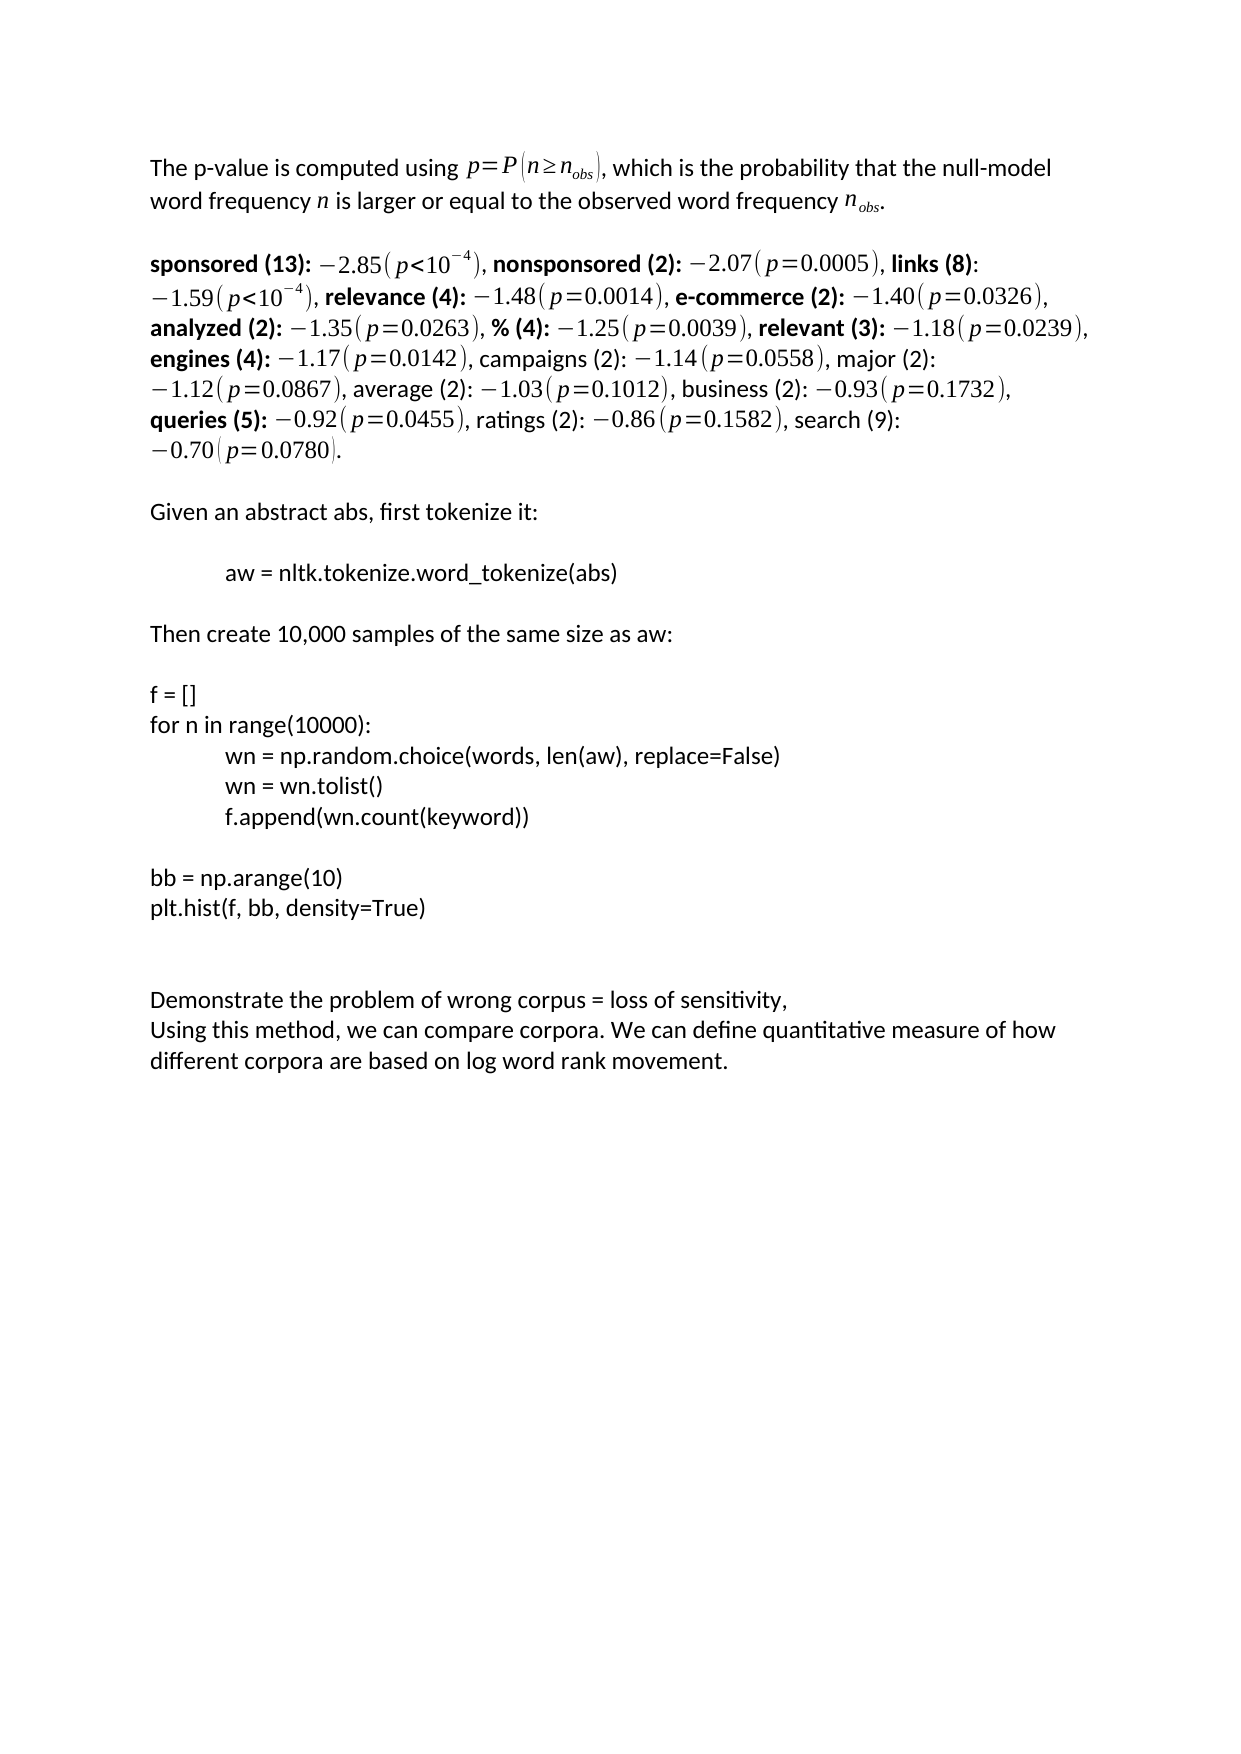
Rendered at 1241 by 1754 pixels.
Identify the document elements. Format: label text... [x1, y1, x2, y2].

text for n in range(10000): [150, 709, 1090, 740]
text Using this method, we can compare corpora. We can define quantitative measure of how different corpora are based on log word rank movement. [150, 1014, 1090, 1076]
text aw = nltk.tokenize.word_tokenize(abs) [150, 557, 1090, 587]
text bb = np.arange(10) [150, 862, 1090, 892]
text f.append(wn.count(keyword)) [150, 801, 1090, 831]
text Given an abstract abs, first tokenize it: [150, 496, 1090, 526]
text plt.hist(f, bb, density=True) [150, 892, 1090, 923]
text wn = wn.tolist() [150, 770, 1090, 801]
text Then create 10,000 samples of the same size as aw: [150, 618, 1090, 648]
text sponsored (13): , nonsponsored (2): , links (8): , relevance (4): , e-commerce (2): , analyzed (2): , % (4): , relevant (3): , engines (4): , campaigns (2): , major (2): , average (2): , business (2): , queries (5): , ratings (2): , search (9): . [150, 247, 1090, 465]
text The p-value is computed using , which is the probability that the null-model word frequency is larger or equal to the observed word frequency . [150, 150, 1090, 216]
text f = [] [150, 679, 1090, 709]
text wn = np.random.choice(words, len(aw), replace=False) [150, 740, 1090, 770]
text Demonstrate the problem of wrong corpus = loss of sensitivity, [150, 984, 1090, 1014]
